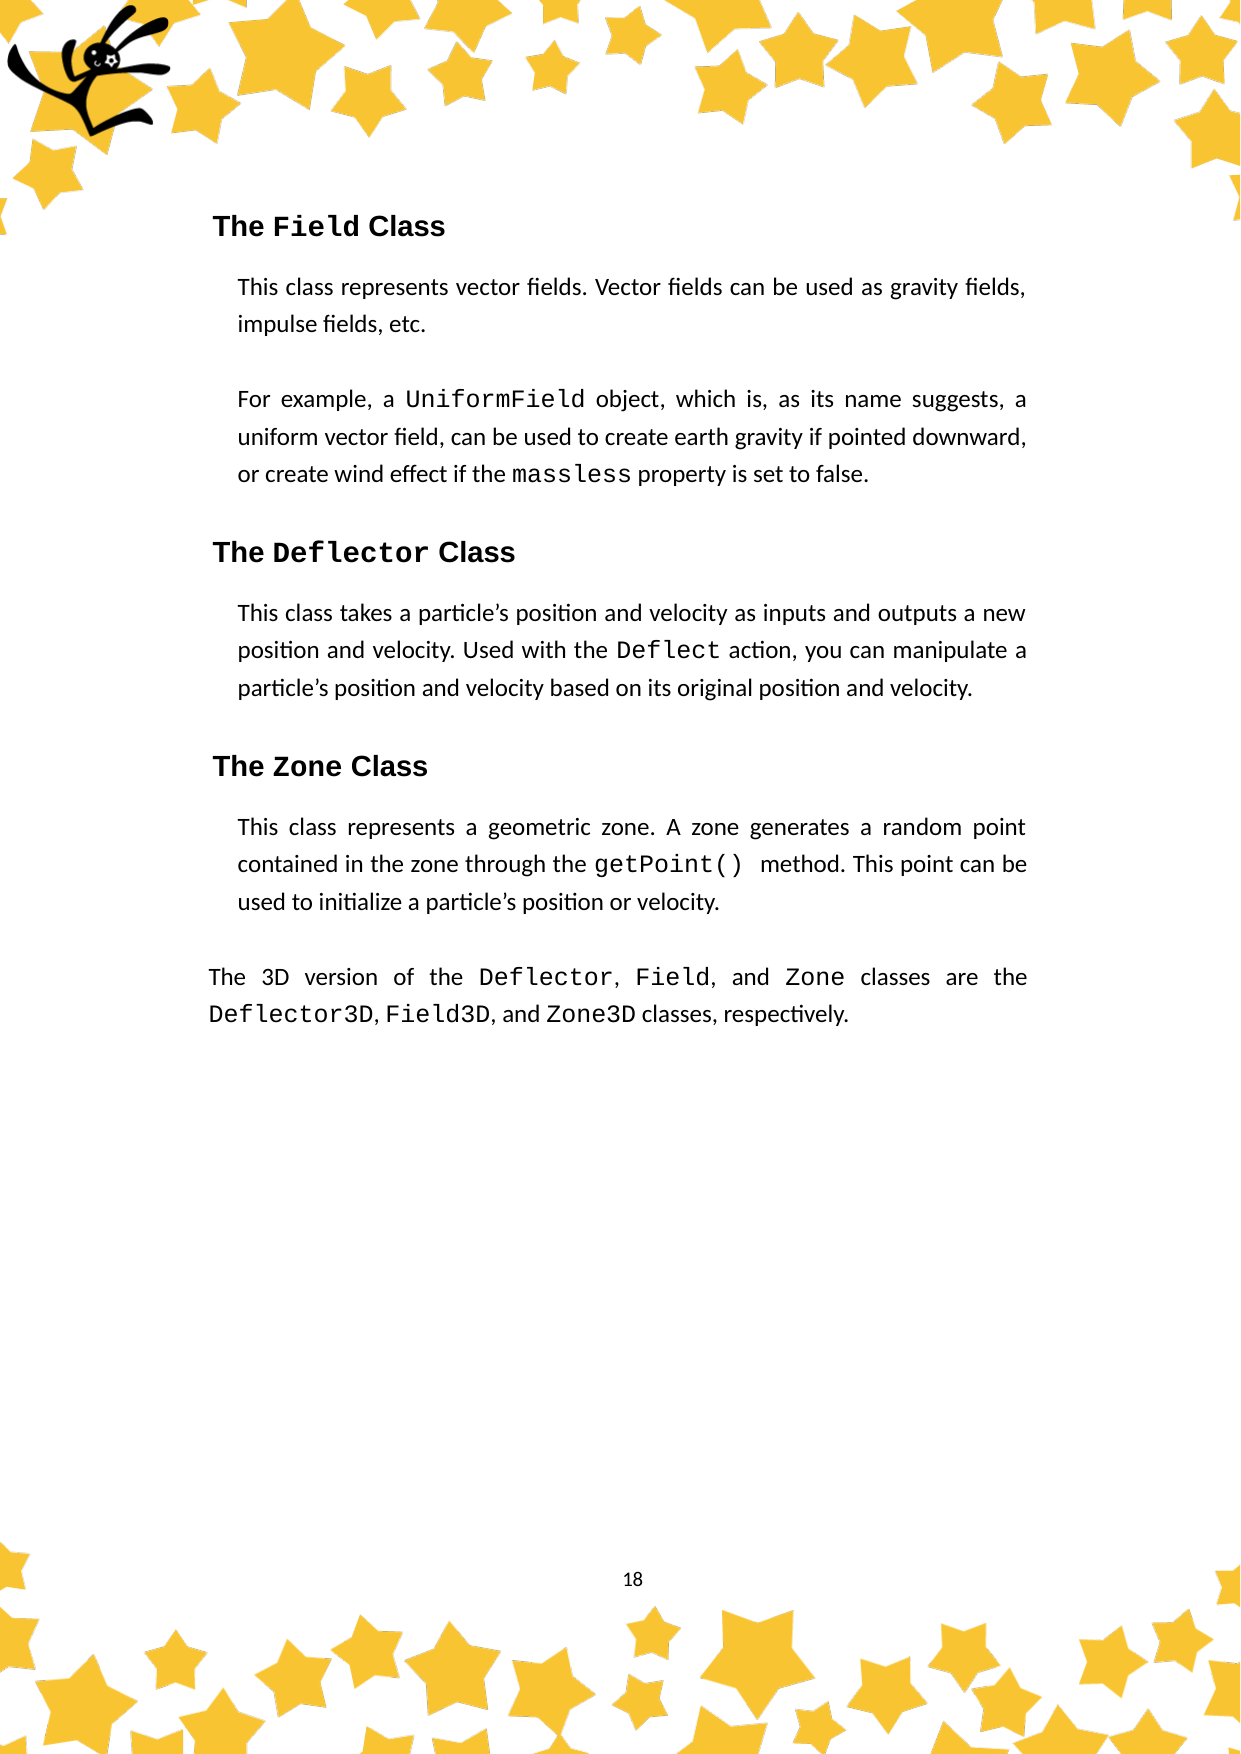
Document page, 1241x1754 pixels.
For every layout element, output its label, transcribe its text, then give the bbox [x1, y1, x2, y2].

subtitle The Field Class [212, 208, 1028, 246]
text This class takes a particle’s position and velocity as inputs and outputs a new position and velocity. Used with the Deflect action, you can manipulate a particle’s position and velocity based on its original position and velocity. [237, 594, 1028, 707]
subtitle The Zone Class [212, 748, 1028, 786]
subtitle The Deflector Class [212, 534, 1028, 572]
text This class represents a geometric zone. A zone generates a random point contained in the zone through the getPoint() method. This point can be used to initialize a particle’s position or velocity. [237, 808, 1028, 920]
text For example, a UniformField object, which is, as its name suggests, a uniform vector field, can be used to create earth gravity if pointed downward, or create wind effect if the massless property is set to false. [237, 380, 1028, 493]
picture [0, 0, 1241, 1754]
text The 3D version of the Deflector, Field, and Zone classes are the Deflector3D, Field3D, and Zone3D classes, respectively. [208, 958, 1028, 1033]
text This class represents vector fields. Vector fields can be used as gravity fields, impulse fields, etc. [237, 268, 1028, 343]
